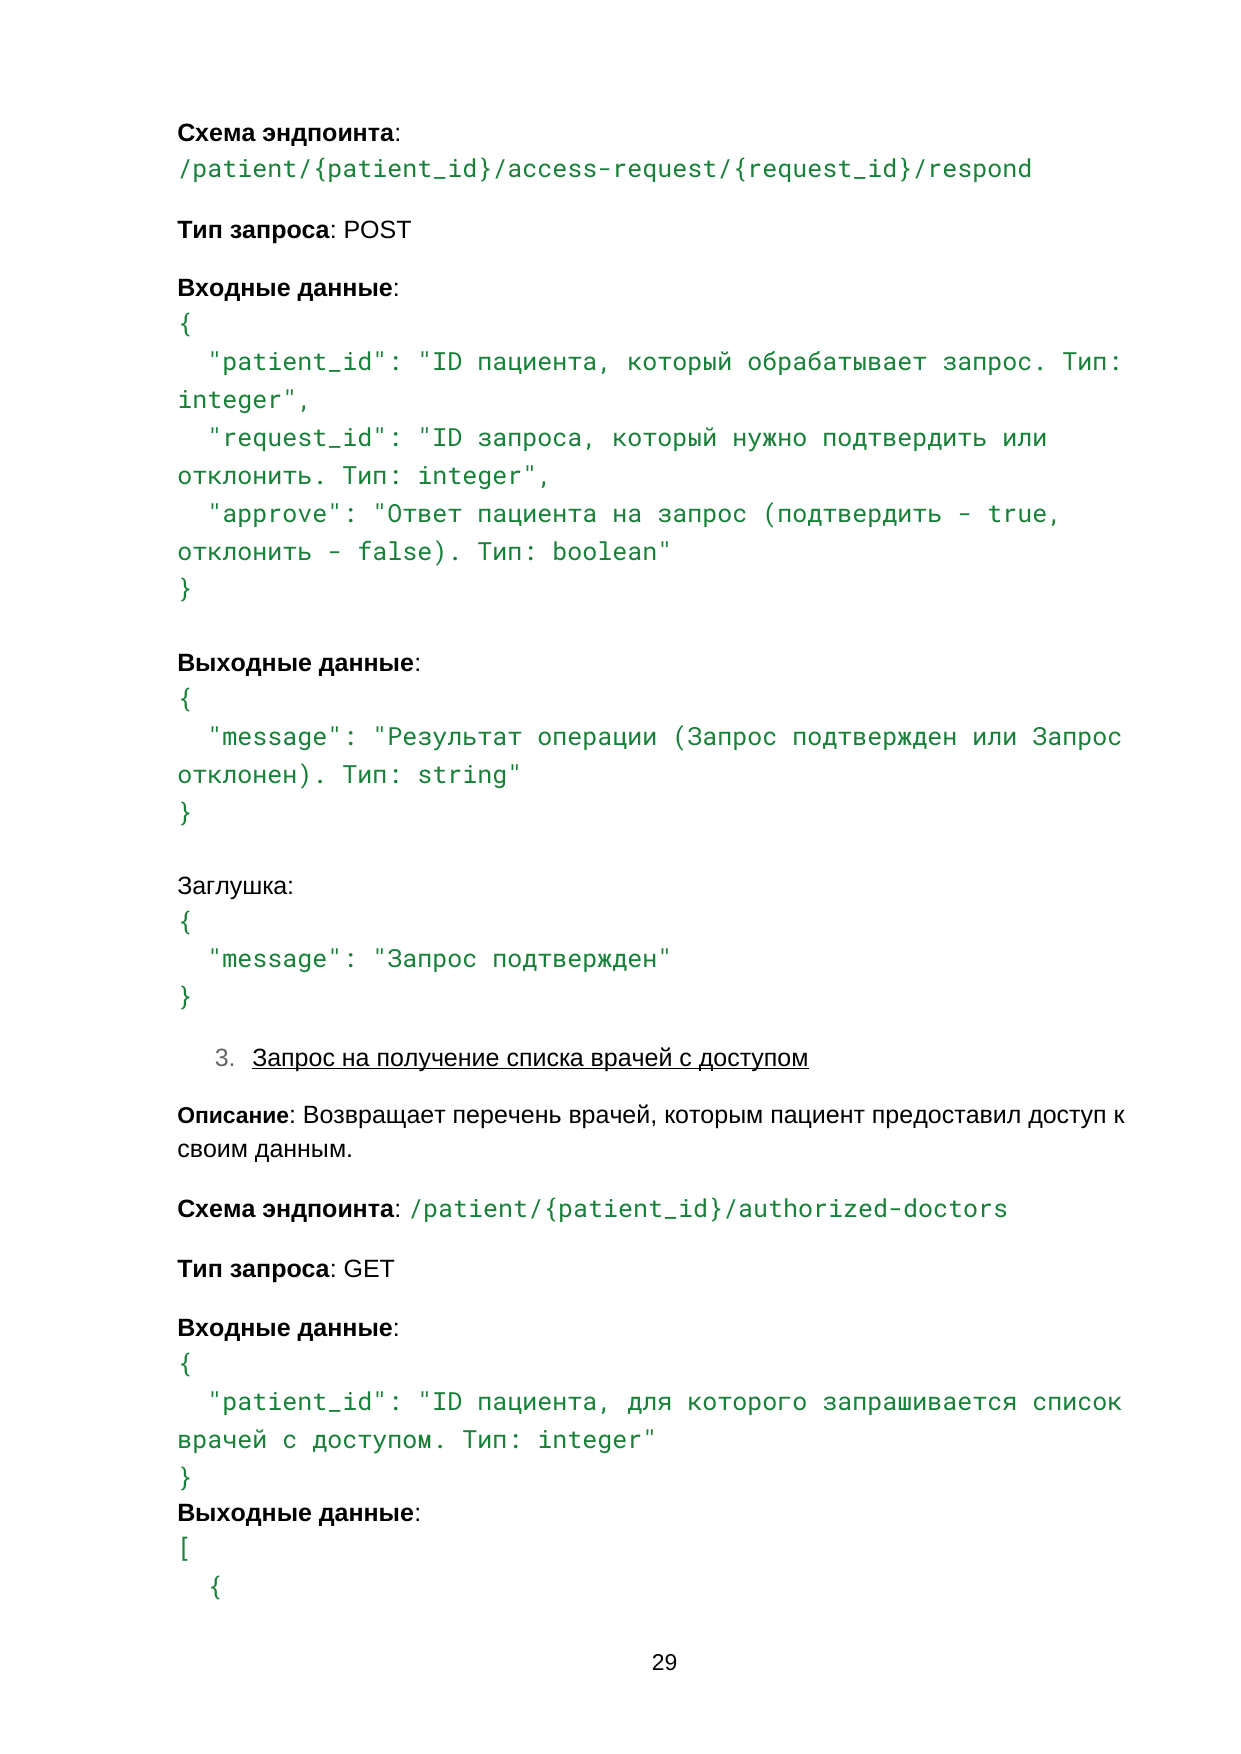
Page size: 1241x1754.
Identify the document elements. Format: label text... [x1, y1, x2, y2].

text Тип запроса: GET [177, 1254, 1152, 1283]
text } [177, 1460, 1152, 1493]
text Выходные данные: [ [177, 1498, 1152, 1564]
text "approve": "Ответ пациента на запрос (подтвердить - true, отклонить - false). Тип: boolean" [177, 496, 1152, 567]
text Схема эндпоинта: /patient/{patient_id}/authorized-doctors [177, 1192, 1152, 1224]
text } [177, 795, 1152, 828]
text Схема эндпоинта: /patient/{patient_id}/access-request/{request_id}/respond [177, 118, 1152, 185]
text Входные данные: { [177, 1312, 1152, 1379]
text "request_id": "ID запроса, который нужно подтвердить или отклонить. Тип: integer", [177, 420, 1152, 491]
text Тип запроса: POST [177, 214, 1152, 243]
text "message": "Запрос подтвержден" [177, 942, 1152, 975]
text "patient_id": "ID пациента, который обрабатывает запрос. Тип: integer", [177, 344, 1152, 415]
text "message": "Результат операции (Запрос подтвержден или Запрос отклонен). Тип: string" [177, 719, 1152, 790]
text "patient_id": "ID пациента, для которого запрашивается список врачей с доступом. Тип: integer" [177, 1384, 1152, 1455]
text } [177, 979, 1152, 1013]
text { [177, 904, 1152, 937]
text } [177, 572, 1152, 605]
text Входные данные: { [177, 273, 1152, 339]
text { [177, 1569, 1152, 1602]
text Заглушка: [177, 871, 1152, 899]
text Выходные данные: { [177, 647, 1152, 714]
text Описание: Возвращает перечень врачей, которым пациент предоставил доступ к своим данным. [177, 1101, 1152, 1162]
subtitle Запрос на получение списка врачей с доступом [214, 1042, 1152, 1071]
